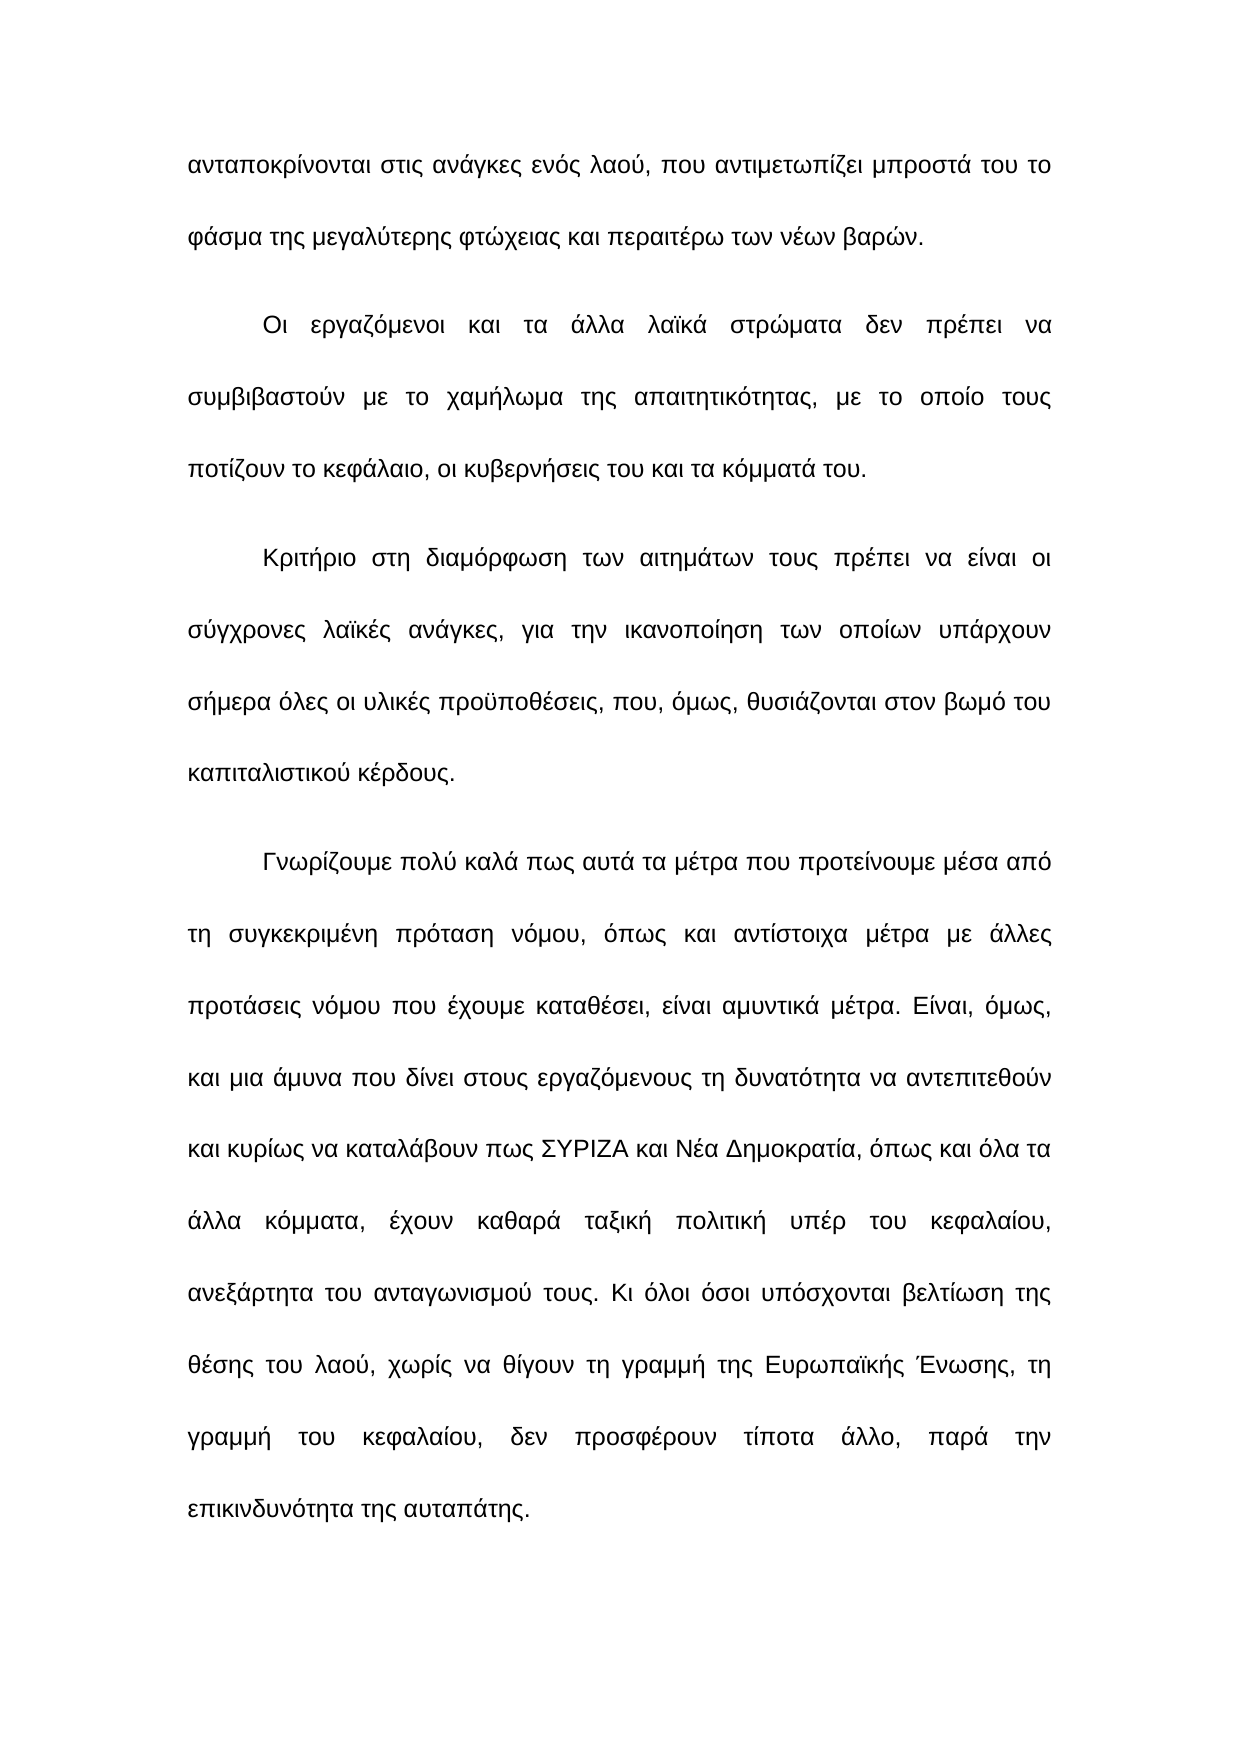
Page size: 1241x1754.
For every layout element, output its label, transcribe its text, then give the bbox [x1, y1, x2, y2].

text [187, 150, 1053, 251]
text Οι εργαζόμενοι και τα άλλα λαϊκά στρώματα δεν πρέπει να συμβιβαστούν με το χαμήλωμα της απαιτητικότητας, με το οποίο τους ποτίζουν το κεφάλαιο, οι κυβερνήσεις του και τα κόμματά του. [187, 310, 1053, 483]
text Γνωρίζουμε πολύ καλά πως αυτά τα μέτρα που προτείνουμε μέσα από τη συγκεκριμένη πρόταση νόμου, όπως και αντίστοιχα μέτρα με άλλες προτάσεις νόμου που έχουμε καταθέσει, είναι αμυντικά μέτρα. Είναι, όμως, και μια άμυνα που δίνει στους εργαζόμενους τη δυνατότητα να αντεπιτεθούν και κυρίως να καταλάβουν πως ΣΥΡΙΖΑ και Νέα Δημοκρατία, όπως και όλα τα άλλα κόμματα, έχουν καθαρά ταξική πολιτική υπέρ του κεφαλαίου, ανεξάρτητα του ανταγωνισμού τους. Κι όλοι όσοι υπόσχονται βελτίωση της θέσης του λαού, χωρίς να θίγουν τη γραμμή της Ευρωπαϊκής Ένωσης, τη γραμμή του κεφαλαίου, δεν προσφέρουν τίποτα άλλο, παρά την επικινδυνότητα της αυταπάτης. [187, 847, 1053, 1522]
text Κριτήριο στη διαμόρφωση των αιτημάτων τους πρέπει να είναι οι σύγχρονες λαϊκές ανάγκες, για την ικανοποίηση των οποίων υπάρχουν σήμερα όλες οι υλικές προϋποθέσεις, που, όμως, θυσιάζονται στον βωμό του καπιταλιστικού κέρδους. [187, 543, 1053, 787]
